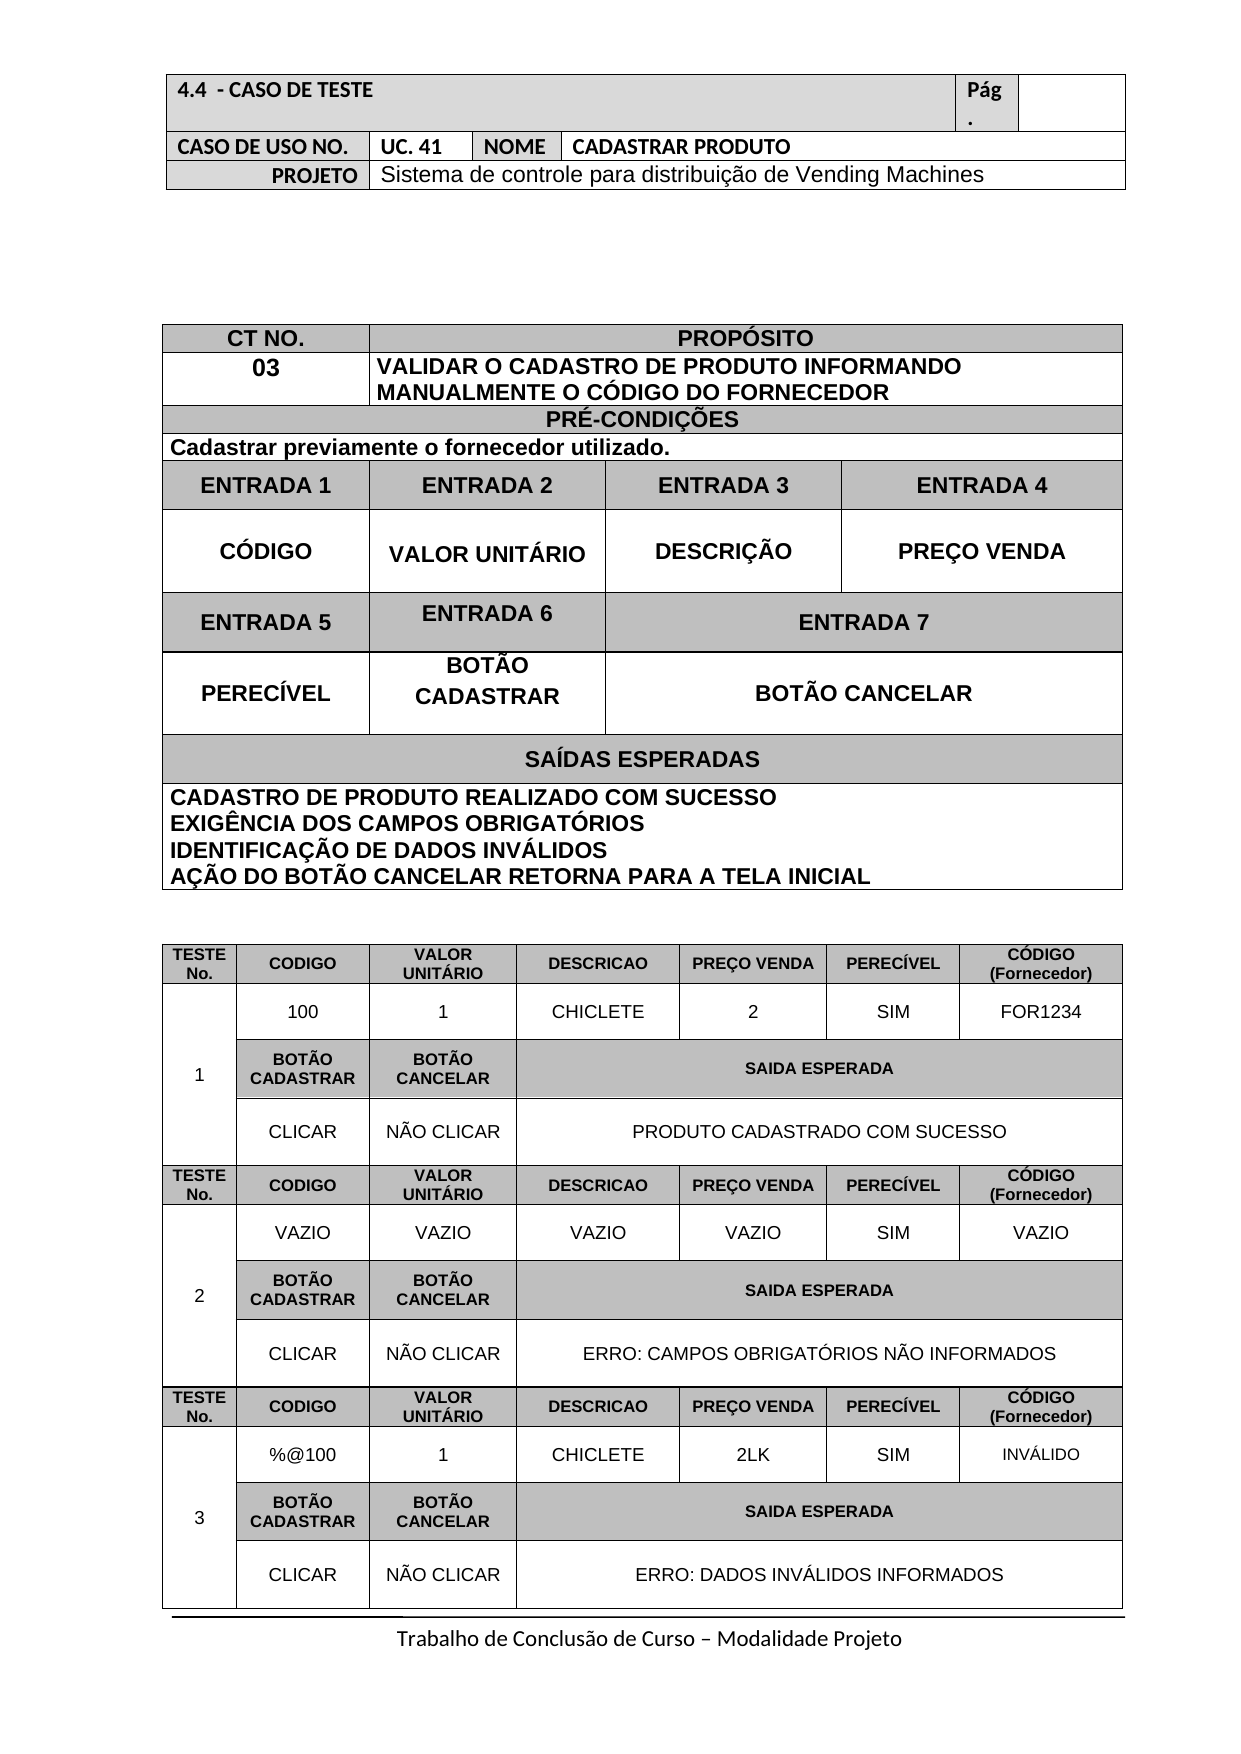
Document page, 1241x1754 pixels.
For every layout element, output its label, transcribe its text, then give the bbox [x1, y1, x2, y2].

table_cell 03 [163, 353, 369, 405]
table_header CT NO. [163, 325, 369, 352]
table_cell 1 [163, 984, 236, 1165]
table_cell VAZIO [680, 1205, 826, 1260]
table_cell ENTRADA 1 [163, 461, 369, 509]
table_cell NÃO CLICAR [370, 1099, 516, 1165]
table_cell NÃO CLICAR [370, 1320, 516, 1386]
table_header VALOR UNITÁRIO [370, 945, 516, 983]
table_cell ERRO: DADOS INVÁLIDOS INFORMADOS [517, 1541, 1122, 1608]
table_cell PRÉ-CONDIÇÕES [163, 406, 1122, 433]
table_cell ENTRADA 3 [606, 461, 841, 509]
table_cell TESTE No. [163, 1388, 236, 1426]
table_cell VALOR UNITÁRIO [370, 1388, 516, 1426]
table_cell 2LK [680, 1427, 826, 1482]
table_cell CÓDIGO (Fornecedor) [960, 1166, 1122, 1204]
table_cell SIM [827, 984, 959, 1039]
table_header TESTE No. [163, 945, 236, 983]
table_cell SIM [827, 1427, 959, 1482]
table_cell VAZIO [370, 1205, 516, 1260]
table_cell ENTRADA 6 [370, 593, 605, 651]
table_cell BOTÃO CADASTRAR [237, 1040, 369, 1097]
table_cell CHICLETE [517, 1427, 679, 1482]
table_cell PREÇO VENDA [680, 1166, 826, 1204]
table_cell 1 [370, 1427, 516, 1482]
table_cell PRODUTO CADASTRADO COM SUCESSO [517, 1099, 1122, 1165]
table_cell 3 [163, 1427, 236, 1608]
table_header PREÇO VENDA [680, 945, 826, 983]
table_cell CLICAR [237, 1541, 369, 1608]
table_cell ENTRADA 7 [606, 593, 1122, 651]
table_cell PREÇO VENDA [842, 510, 1122, 592]
table_cell BOTÃO CADASTRAR [237, 1483, 369, 1540]
table_cell CÓDIGO (Fornecedor) [960, 1388, 1122, 1426]
table_cell CÓDIGO [163, 510, 369, 592]
table_cell Cadastrar previamente o fornecedor utilizado. [163, 434, 1122, 460]
table_cell VAZIO [237, 1205, 369, 1260]
table_cell ENTRADA 4 [842, 461, 1122, 509]
table_cell PERECÍVEL [827, 1166, 959, 1204]
table_cell BOTÃO CANCELAR [606, 653, 1122, 734]
table_cell 100 [237, 984, 369, 1039]
table_cell CODIGO [237, 1166, 369, 1204]
table_cell INVÁLIDO [960, 1427, 1122, 1482]
table_cell SAIDA ESPERADA [517, 1040, 1122, 1097]
table_cell FOR1234 [960, 984, 1122, 1039]
table_cell PERECÍVEL [827, 1388, 959, 1426]
table_cell SAIDA ESPERADA [517, 1483, 1122, 1540]
table_cell DESCRICAO [517, 1166, 679, 1204]
table_cell PREÇO VENDA [680, 1388, 826, 1426]
table_cell %@100 [237, 1427, 369, 1482]
table_cell BOTÃO CANCELAR [370, 1040, 516, 1097]
table_cell ENTRADA 2 [370, 461, 605, 509]
table_cell BOTÃO CANCELAR [370, 1483, 516, 1540]
table_cell CADASTRO DE PRODUTO REALIZADO COM SUCESSO EXIGÊNCIA DOS CAMPOS OBRIGATÓRIOS IDENTIFICAÇÃO DE DADOS INVÁLIDOS AÇÃO DO BOTÃO CANCELAR RETORNA PARA A TELA INICIAL [163, 784, 1122, 889]
table_header PERECÍVEL [827, 945, 959, 983]
table_cell BOTÃO CADASTRAR [237, 1261, 369, 1319]
table_cell DESCRICAO [517, 1388, 679, 1426]
table_cell SIM [827, 1205, 959, 1260]
table_cell CHICLETE [517, 984, 679, 1039]
table_cell NÃO CLICAR [370, 1541, 516, 1608]
table_cell ERRO: CAMPOS OBRIGATÓRIOS NÃO INFORMADOS [517, 1320, 1122, 1386]
table_cell 1 [370, 984, 516, 1039]
table_header PROPÓSITO [370, 325, 1122, 352]
table_cell SAIDA ESPERADA [517, 1261, 1122, 1319]
table_cell TESTE No. [163, 1166, 236, 1204]
table_header DESCRICAO [517, 945, 679, 983]
table_cell VALOR UNITÁRIO [370, 1166, 516, 1204]
table_cell BOTÃO CANCELAR [370, 1261, 516, 1319]
table_cell VALOR UNITÁRIO [370, 510, 605, 592]
table_cell CODIGO [237, 1388, 369, 1426]
table_cell PERECÍVEL [163, 653, 369, 734]
table_cell SAÍDAS ESPERADAS [163, 735, 1122, 783]
table_cell 2 [163, 1205, 236, 1386]
table_cell VAZIO [960, 1205, 1122, 1260]
table_cell ENTRADA 5 [163, 593, 369, 651]
table_cell VALIDAR O CADASTRO DE PRODUTO INFORMANDO MANUALMENTE O CÓDIGO DO FORNECEDOR [370, 353, 1122, 405]
table_header CODIGO [237, 945, 369, 983]
table_header CÓDIGO (Fornecedor) [960, 945, 1122, 983]
table_cell CLICAR [237, 1320, 369, 1386]
table_cell DESCRIÇÃO [606, 510, 841, 592]
table_cell 2 [680, 984, 826, 1039]
table_cell BOTÃO CADASTRAR [370, 653, 605, 734]
table_cell CLICAR [237, 1099, 369, 1165]
table_cell VAZIO [517, 1205, 679, 1260]
